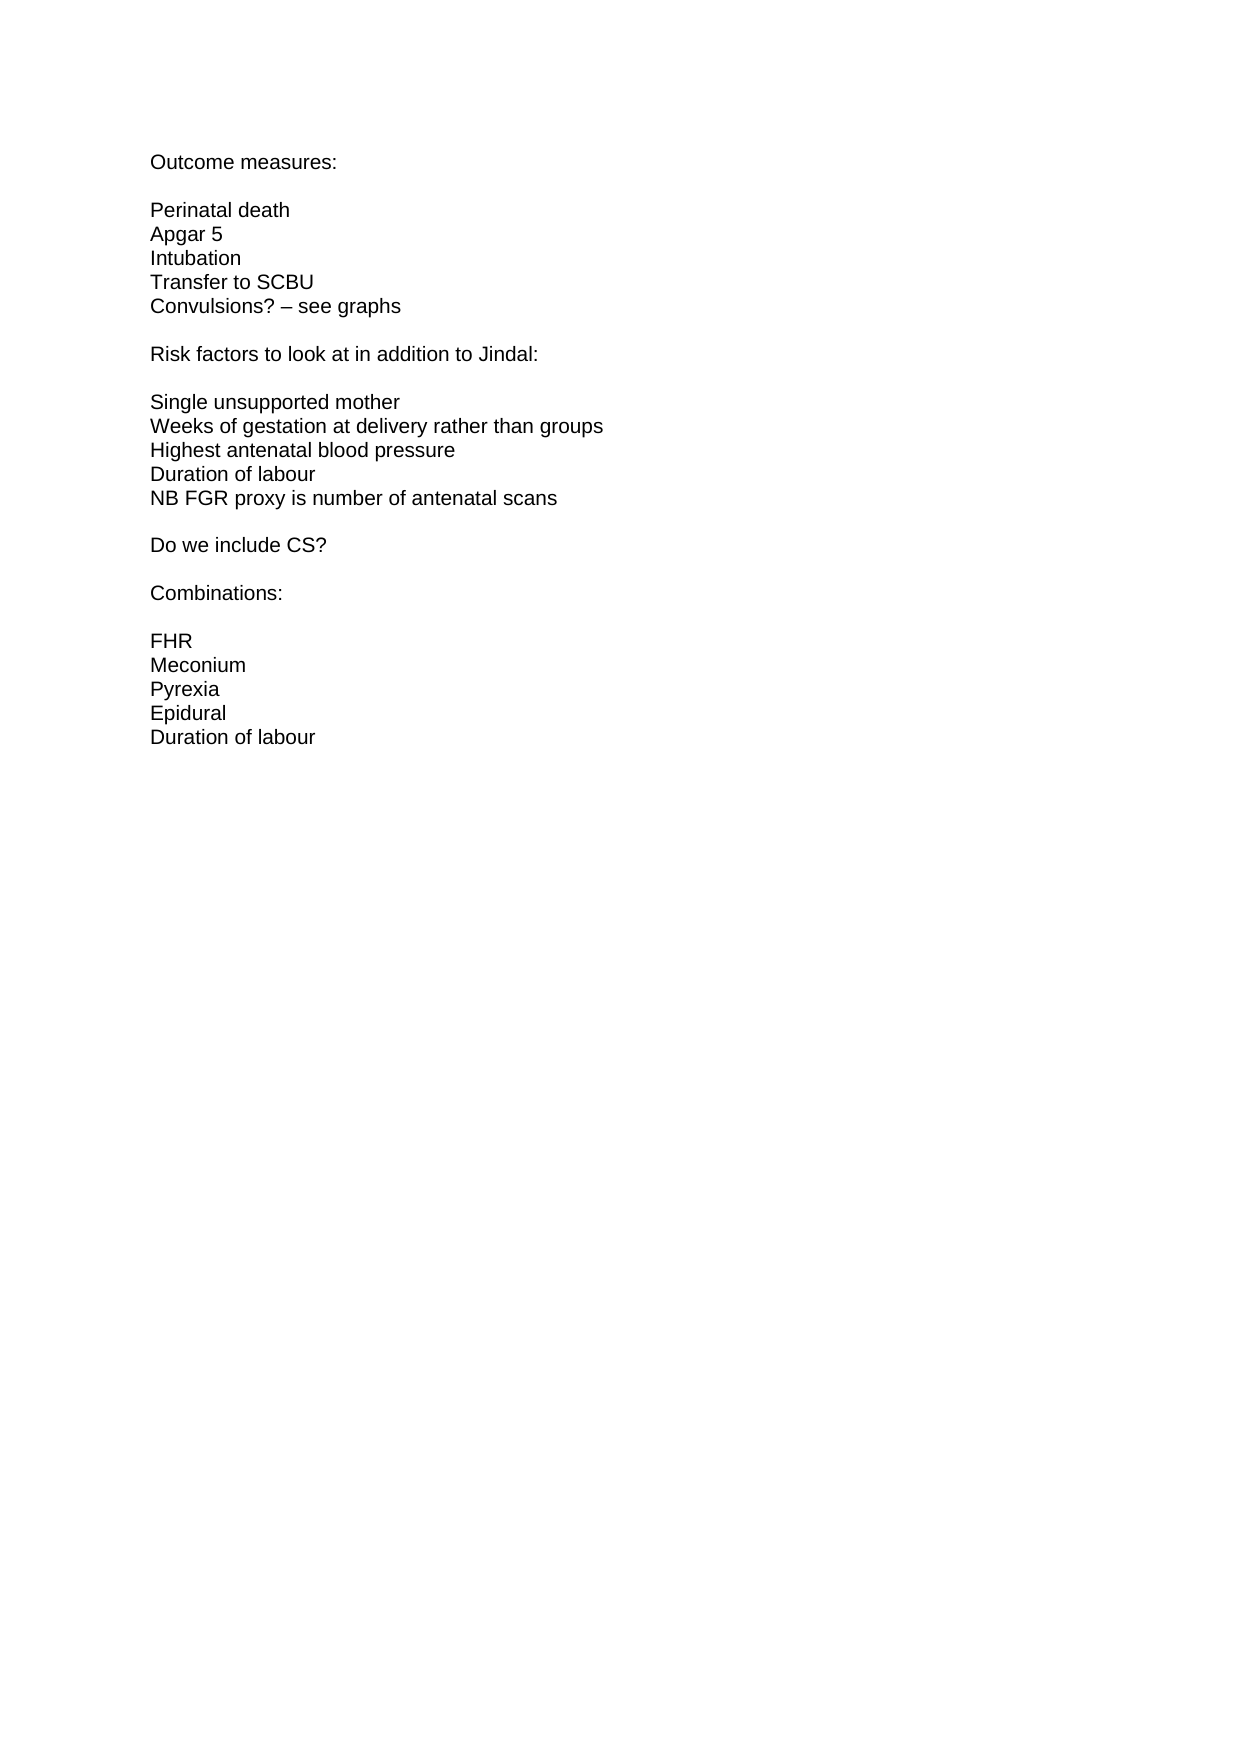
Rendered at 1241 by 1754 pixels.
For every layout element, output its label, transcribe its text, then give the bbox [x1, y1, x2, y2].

text Intubation [150, 246, 1090, 270]
text Pyrexia [150, 677, 1090, 701]
text Duration of labour [150, 725, 1090, 749]
text FHR [150, 629, 1090, 653]
text Outcome measures: [150, 150, 1090, 174]
text Meconium [150, 653, 1090, 677]
text Do we include CS? [150, 533, 1090, 557]
text Highest antenatal blood pressure [150, 437, 1090, 461]
text Combinations: [150, 581, 1090, 605]
text Risk factors to look at in addition to Jindal: [150, 342, 1090, 366]
text Apgar 5 [150, 222, 1090, 246]
text NB FGR proxy is number of antenatal scans [150, 485, 1090, 509]
text Epidural [150, 701, 1090, 725]
text Weeks of gestation at delivery rather than groups [150, 413, 1090, 437]
text Duration of labour [150, 461, 1090, 485]
text Convulsions? – see graphs [150, 294, 1090, 318]
text Transfer to SCBU [150, 270, 1090, 294]
text Perinatal death [150, 198, 1090, 222]
text Single unsupported mother [150, 389, 1090, 413]
